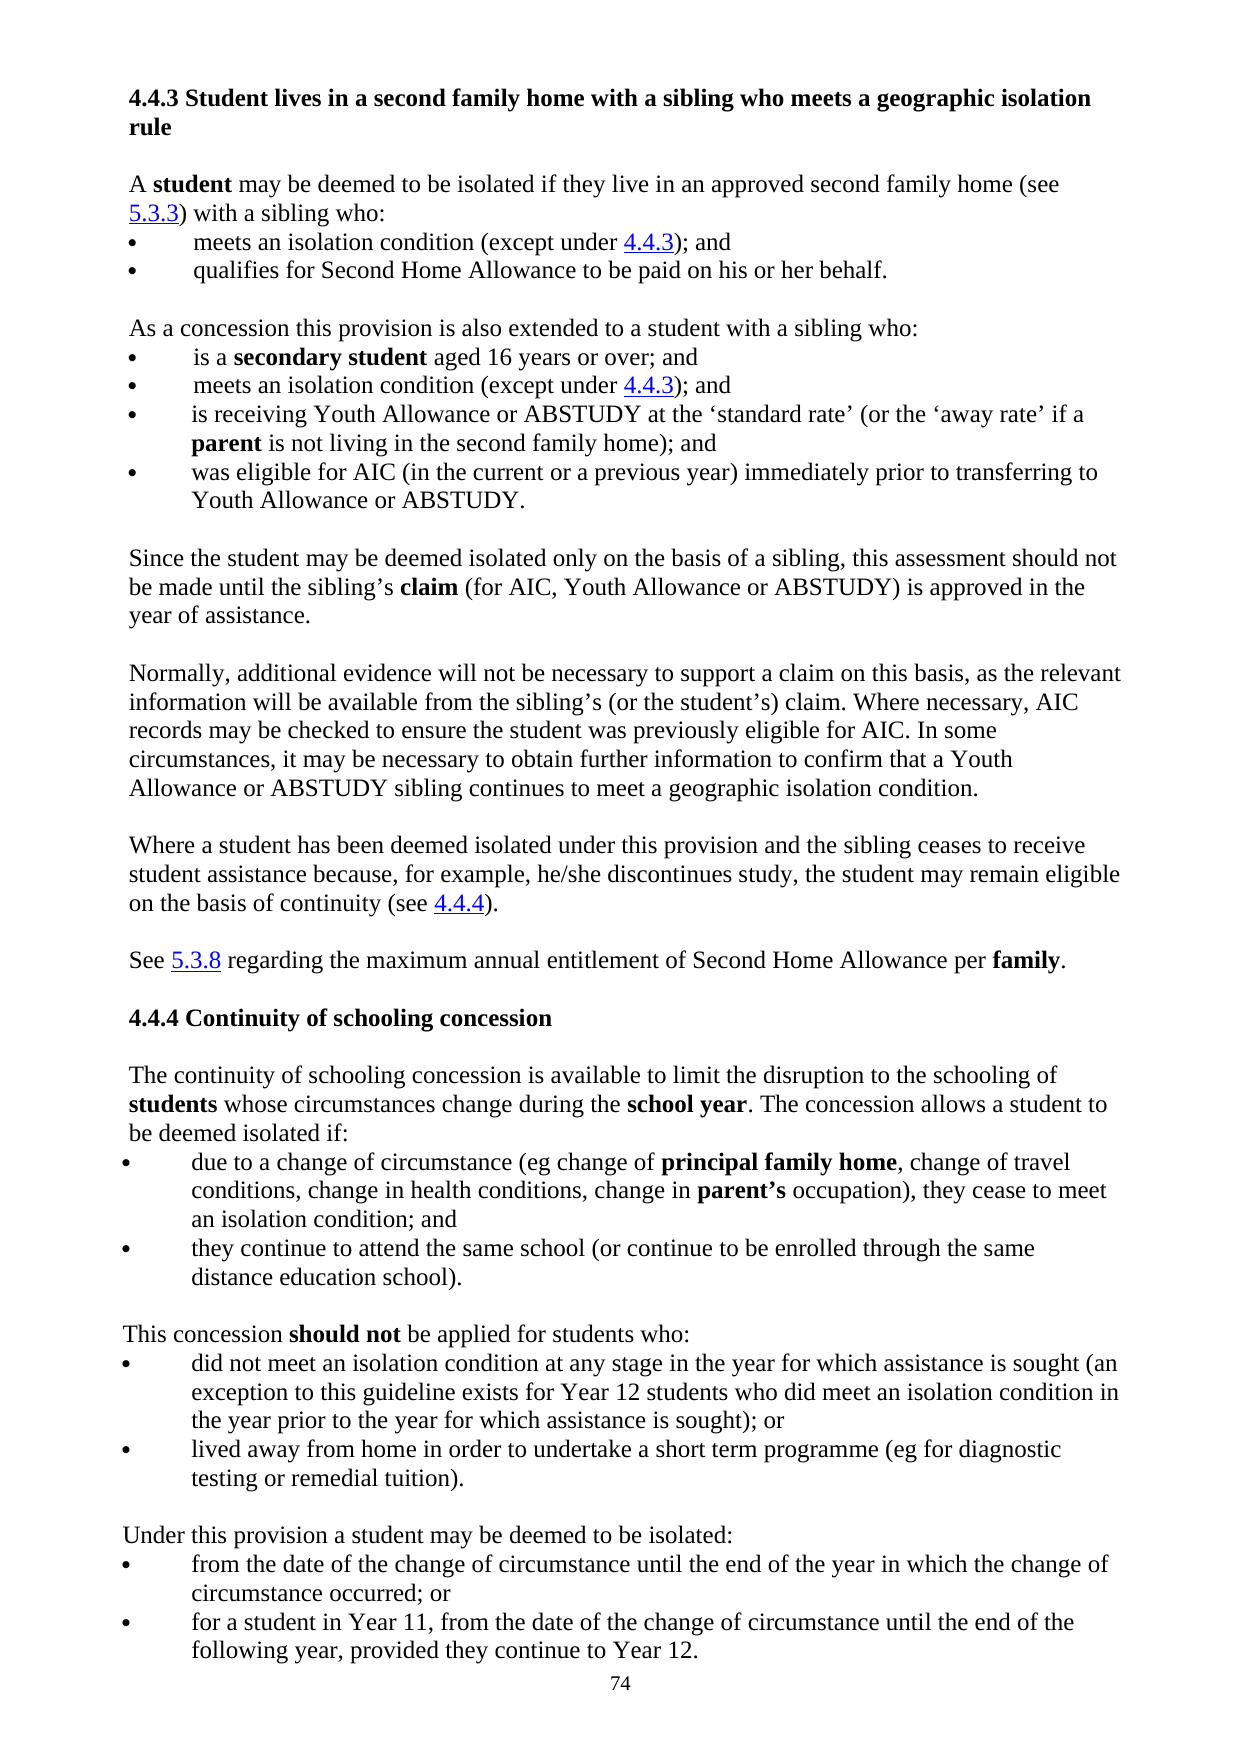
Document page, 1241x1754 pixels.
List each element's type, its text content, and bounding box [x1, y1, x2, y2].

list did not meet an olation condition at any stage in the year for which asstance sought (an exception to th guideline exts for Year 12 students who did meet an olation condition in the year prior to the year for which asstance sought); or [122, 1348, 1122, 1434]
list lived away from home in order to undertake a short term programme (eg for diagnostic testing or remedial tuition). [122, 1434, 1122, 1492]
list they continue to attend the same school (or continue to be enrolled through the same dtance education school). [122, 1233, 1122, 1291]
subtitle 4.4.4 Continuity of schooling concession [128, 1003, 1122, 1032]
list meets an olation condition (except under 4.4.3); and [128, 371, 1122, 399]
text The continuity of schooling concession available to limit the druption to the schooling of students whose circumstances change during the school year. The concession allows a student to be deemed olated if: [128, 1061, 1122, 1147]
text Under th provion a student may be deemed to be olated: [122, 1521, 1122, 1549]
list qualifies for Second Home Allowance to be paid on h or her behalf. [128, 256, 1122, 284]
text Th concession should not be applied for students who: [122, 1319, 1122, 1348]
list due to a change of circumstance (eg change of principal family home, change of travel conditions, change in health conditions, change in parent’s occupation), they cease to meet an olation condition; and [122, 1147, 1122, 1233]
list from the date of the change of circumstance until the end of the year in which the change of circumstance occurred; or [122, 1549, 1122, 1607]
text See 5.3.8 regarding the maximum annual entitlement of Second Home Allowance per family. [128, 946, 1122, 974]
list a secondary student aged 16 years or over; and [128, 342, 1122, 371]
list meets an olation condition (except under 4.4.3); and [128, 227, 1122, 256]
subtitle 4.4.3 Student lives in a second family home with a sibling who meets a geographic olation rule [128, 83, 1122, 141]
list receiving Youth Allowance or ABSTUDY at the ‘standard rate’ (or the ‘away rate’ if a parent not living in the second family home); and [128, 399, 1122, 457]
list for a student in Year 11, from the date of the change of circumstance until the end of the following year, provided they continue to Year 12. [122, 1607, 1122, 1664]
text As a concession th provion also extended to a student with a sibling who: [128, 313, 1122, 342]
list was eligible for AIC (in the current or a previous year) immediately prior to transferring to Youth Allowance or ABSTUDY. [128, 457, 1122, 514]
text Since the student may be deemed olated only on the bas of a sibling, th assessment should not be made until the sibling’s claim (for AIC, Youth Allowance or ABSTUDY) approved in the year of asstance. [128, 543, 1122, 629]
text Normally, additional evidence will not be necessary to support a claim on th bas, as the relevant information will be available from the sibling’s (or the student’s) claim. Where necessary, AIC records may be checked to ensure the student was previously eligible for AIC. In some circumstances, it may be necessary to obtain further information to confirm that a Youth Allowance or ABSTUDY sibling continues to meet a geographic olation condition. [128, 658, 1122, 802]
text A student may be deemed to be olated if they live in an approved second family home (see 5.3.3) with a sibling who: [128, 169, 1122, 227]
text Where a student has been deemed olated under th provion and the sibling ceases to receive student asstance because, for example, he/she dcontinues study, the student may remain eligible on the bas of continuity (see 4.4.4). [128, 831, 1122, 917]
